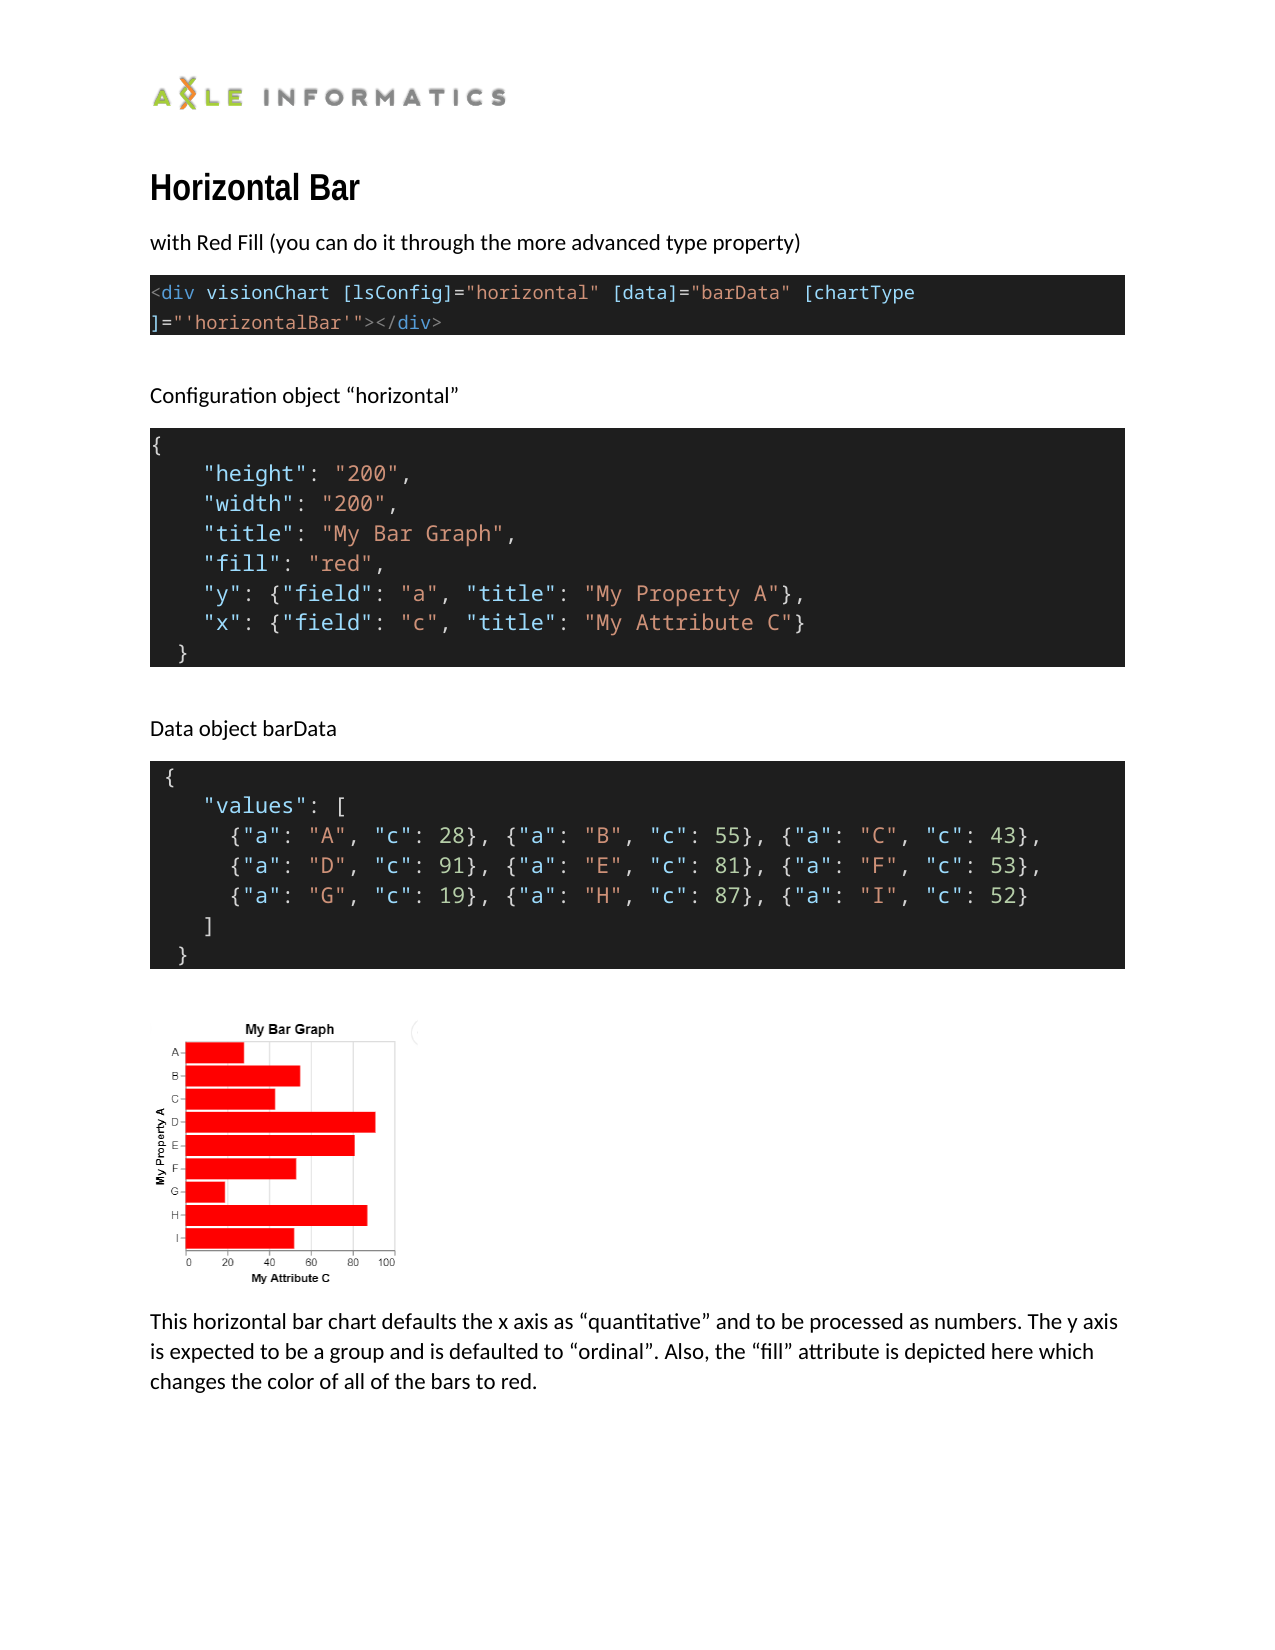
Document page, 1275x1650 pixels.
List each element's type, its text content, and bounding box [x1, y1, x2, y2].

text } [150, 939, 1125, 969]
text Data object barData [150, 714, 1125, 742]
text Horizontal Bar [150, 165, 1125, 208]
text { [150, 428, 1125, 458]
text with Red Fill (you can do it through the more advanced type property) [150, 228, 1125, 257]
text This horizontal bar chart defaults the x axis as “quantitative” and to be processed as numbers. The y axis is expected to be a group and is defaulted to “ordinal”. Also, the “fill” attribute is depicted here which changes the color of all of the bars to red. [150, 1307, 1125, 1395]
text "height": "200", [150, 458, 1125, 488]
text ] [150, 909, 1125, 939]
picture [150, 75, 508, 110]
text "title": "My Bar Graph", [150, 518, 1125, 548]
text {"a": "A", "c": 28}, {"a": "B", "c": 55}, {"a": "C", "c": 43}, [150, 820, 1125, 850]
text Configuration object “horizontal” [150, 382, 1125, 410]
text "fill": "red", [150, 548, 1125, 577]
text "values": [ [150, 790, 1125, 820]
text "x": {"field": "c", "title": "My Attribute C"} [150, 607, 1125, 637]
text <div visionChart [lsConfig]="horizontal" [data]="barData" [chartType]="'horizontalBar'"></div> [150, 275, 1125, 335]
picture [150, 1016, 418, 1288]
text "width": "200", [150, 488, 1125, 518]
text } [150, 637, 1125, 667]
text "y": {"field": "a", "title": "My Property A"}, [150, 577, 1125, 607]
text { [150, 761, 1125, 790]
text {"a": "D", "c": 91}, {"a": "E", "c": 81}, {"a": "F", "c": 53}, [150, 850, 1125, 880]
text {"a": "G", "c": 19}, {"a": "H", "c": 87}, {"a": "I", "c": 52} [150, 880, 1125, 909]
